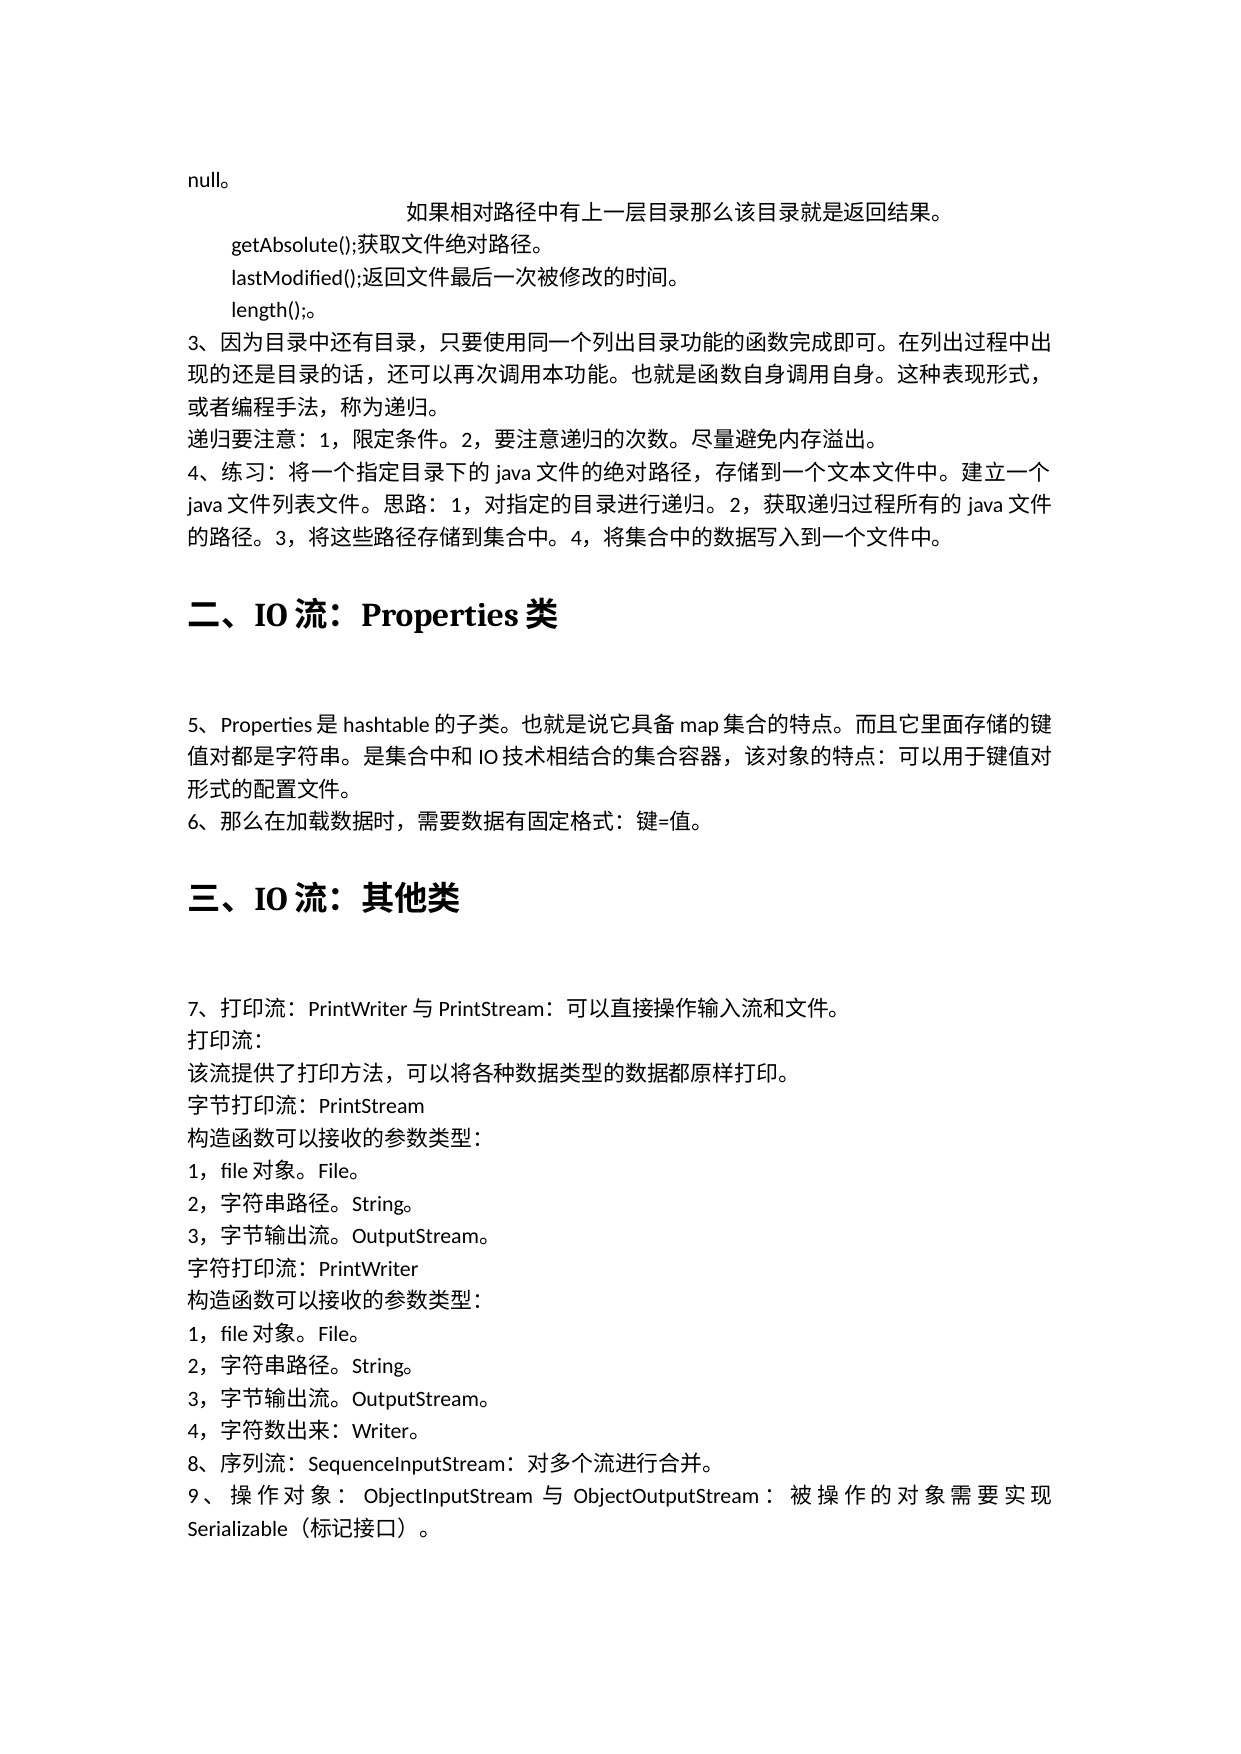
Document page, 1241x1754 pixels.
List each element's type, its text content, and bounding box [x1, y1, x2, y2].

text 1，file对象。File。 [187, 1153, 1053, 1186]
text length();。 [187, 292, 1053, 324]
text 字符打印流：PrintWriter [187, 1251, 1053, 1283]
text 4、练习：将一个指定目录下的java文件的绝对路径，存储到一个文本文件中。建立一个java文件列表文件。思路：1，对指定的目录进行递归。2，获取递归过程所有的java文件的路径。3，将这些路径存储到集合中。4，将集合中的数据写入到一个文件中。 [187, 454, 1053, 552]
text 2，字符串路径。String。 [187, 1348, 1053, 1381]
text 该流提供了打印方法，可以将各种数据类型的数据都原样打印。 [187, 1056, 1053, 1088]
text 8、序列流：SequenceInputStream：对多个流进行合并。 [187, 1446, 1053, 1478]
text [187, 162, 1053, 194]
text 1，file对象。File。 [187, 1316, 1053, 1348]
text 3，字节输出流。OutputStream。 [187, 1218, 1053, 1251]
text 5、Properties是hashtable的子类。也就是说它具备map集合的特点。而且它里面存储的键值对都是字符串。是集合中和IO技术相结合的集合容器，该对象的特点：可以用于键值对形式的配置文件。 [187, 706, 1053, 804]
text 3、因为目录中还有目录，只要使用同一个列出目录功能的函数完成即可。在列出过程中出现的还是目录的话，还可以再次调用本功能。也就是函数自身调用自身。这种表现形式，或者编程手法，称为递归。 [187, 324, 1053, 422]
text 如果相对路径中有上一层目录那么该目录就是返回结果。 [187, 194, 1053, 227]
text 6、那么在加载数据时，需要数据有固定格式：键=值。 [187, 804, 1053, 836]
text lastModified();返回文件最后一次被修改的时间。 [187, 259, 1053, 292]
text 构造函数可以接收的参数类型： [187, 1121, 1053, 1153]
text 3，字节输出流。OutputStream。 [187, 1381, 1053, 1413]
text 构造函数可以接收的参数类型： [187, 1283, 1053, 1316]
text 7、打印流：PrintWriter与PrintStream：可以直接操作输入流和文件。 [187, 991, 1053, 1023]
text 递归要注意：1，限定条件。2，要注意递归的次数。尽量避免内存溢出。 [187, 422, 1053, 454]
text 字节打印流：PrintStream [187, 1088, 1053, 1121]
text 2，字符串路径。String。 [187, 1186, 1053, 1218]
subtitle 二、IO流：Properties类 [187, 579, 1053, 644]
text 9、操作对象：ObjectInputStream与ObjectOutputStream：被操作的对象需要实现Serializable（标记接口）。 [187, 1478, 1053, 1543]
text getAbsolute();获取文件绝对路径。 [187, 227, 1053, 259]
subtitle 三、IO流：其他类 [187, 863, 1053, 928]
text 打印流： [187, 1023, 1053, 1056]
text 4，字符数出来：Writer。 [187, 1413, 1053, 1446]
